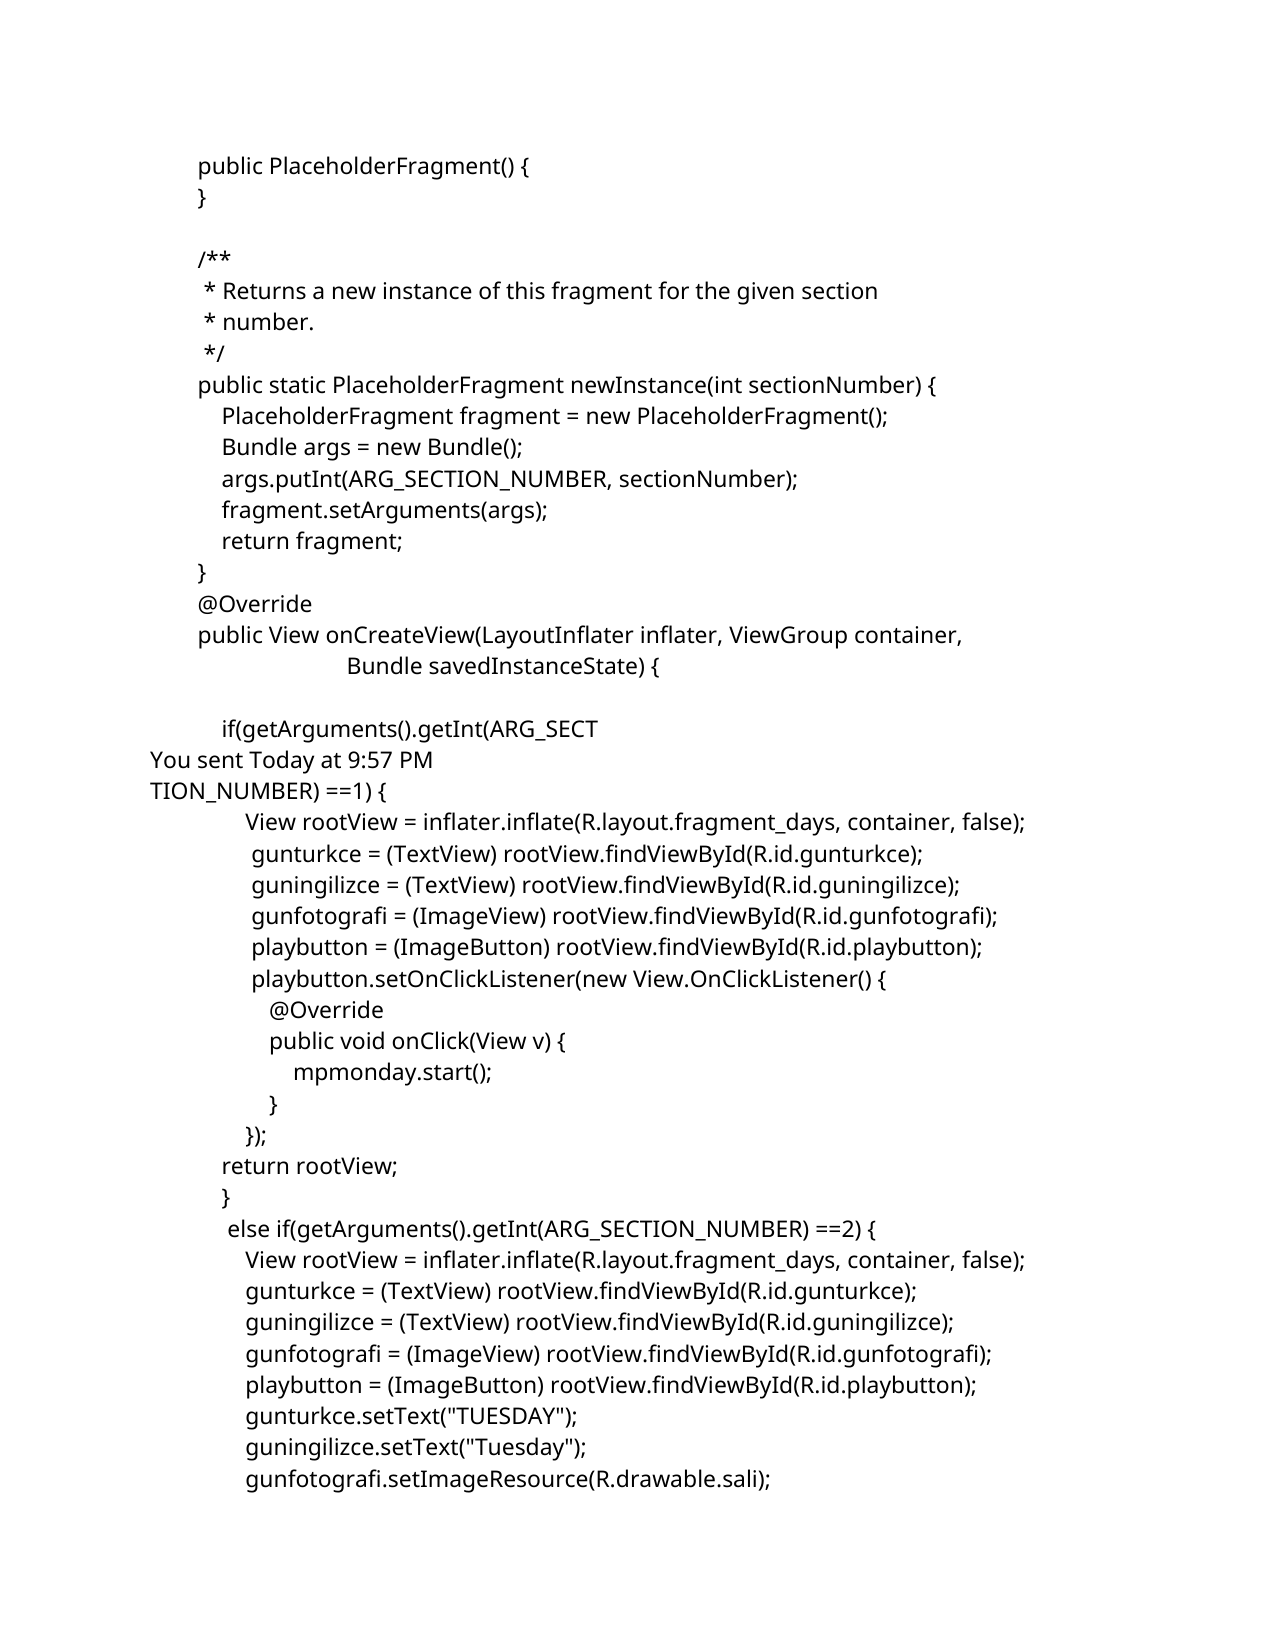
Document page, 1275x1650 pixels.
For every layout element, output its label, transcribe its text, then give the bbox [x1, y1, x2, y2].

text PlaceholderFragment fragment = new PlaceholderFragment(); [150, 400, 1125, 431]
text Bundle savedInstanceState) { [150, 650, 1125, 681]
text TION_NUMBER) ==1) { [150, 775, 1125, 806]
text * number. [150, 306, 1125, 337]
text */ [150, 337, 1125, 369]
text args.putInt(ARG_SECTION_NUMBER, sectionNumber); [150, 462, 1125, 494]
text View rootView = inflater.inflate(R.layout.fragment_days, container, false); [150, 1244, 1125, 1275]
text /** [150, 244, 1125, 275]
text guningilizce = (TextView) rootView.findViewById(R.id.guningilizce); [150, 1306, 1125, 1337]
text } [150, 1181, 1125, 1212]
text * Returns a new instance of this fragment for the given section [150, 275, 1125, 306]
text if(getArguments().getInt(ARG_SECT [150, 712, 1125, 744]
text playbutton.setOnClickListener(new View.OnClickListener() { [150, 962, 1125, 994]
text fragment.setArguments(args); [150, 494, 1125, 525]
text You sent Today at 9:57 PM [150, 744, 1125, 775]
text @Override [150, 994, 1125, 1025]
text return fragment; [150, 525, 1125, 556]
text public void onClick(View v) { [150, 1025, 1125, 1056]
text playbutton = (ImageButton) rootView.findViewById(R.id.playbutton); [150, 1369, 1125, 1400]
text guningilizce.setText("Tuesday"); [150, 1431, 1125, 1462]
text gunturkce = (TextView) rootView.findViewById(R.id.gunturkce); [150, 1275, 1125, 1306]
text } [150, 181, 1125, 212]
text Bundle args = new Bundle(); [150, 431, 1125, 462]
text public static PlaceholderFragment newInstance(int sectionNumber) { [150, 369, 1125, 400]
text gunturkce.setText("TUESDAY"); [150, 1400, 1125, 1431]
text gunfotografi = (ImageView) rootView.findViewById(R.id.gunfotografi); [150, 900, 1125, 931]
text gunfotografi = (ImageView) rootView.findViewById(R.id.gunfotografi); [150, 1337, 1125, 1369]
text gunfotografi.setImageResource(R.drawable.sali); [150, 1462, 1125, 1494]
text else if(getArguments().getInt(ARG_SECTION_NUMBER) ==2) { [150, 1212, 1125, 1244]
text public View onCreateView(LayoutInflater inflater, ViewGroup container, [150, 619, 1125, 650]
text View rootView = inflater.inflate(R.layout.fragment_days, container, false); [150, 806, 1125, 837]
text gunturkce = (TextView) rootView.findViewById(R.id.gunturkce); [150, 837, 1125, 869]
text } [150, 556, 1125, 587]
text } [150, 1087, 1125, 1119]
text guningilizce = (TextView) rootView.findViewById(R.id.guningilizce); [150, 869, 1125, 900]
text return rootView; [150, 1150, 1125, 1181]
text public PlaceholderFragment() { [150, 150, 1125, 181]
text playbutton = (ImageButton) rootView.findViewById(R.id.playbutton); [150, 931, 1125, 962]
text }); [150, 1119, 1125, 1150]
text mpmonday.start(); [150, 1056, 1125, 1087]
text @Override [150, 587, 1125, 619]
